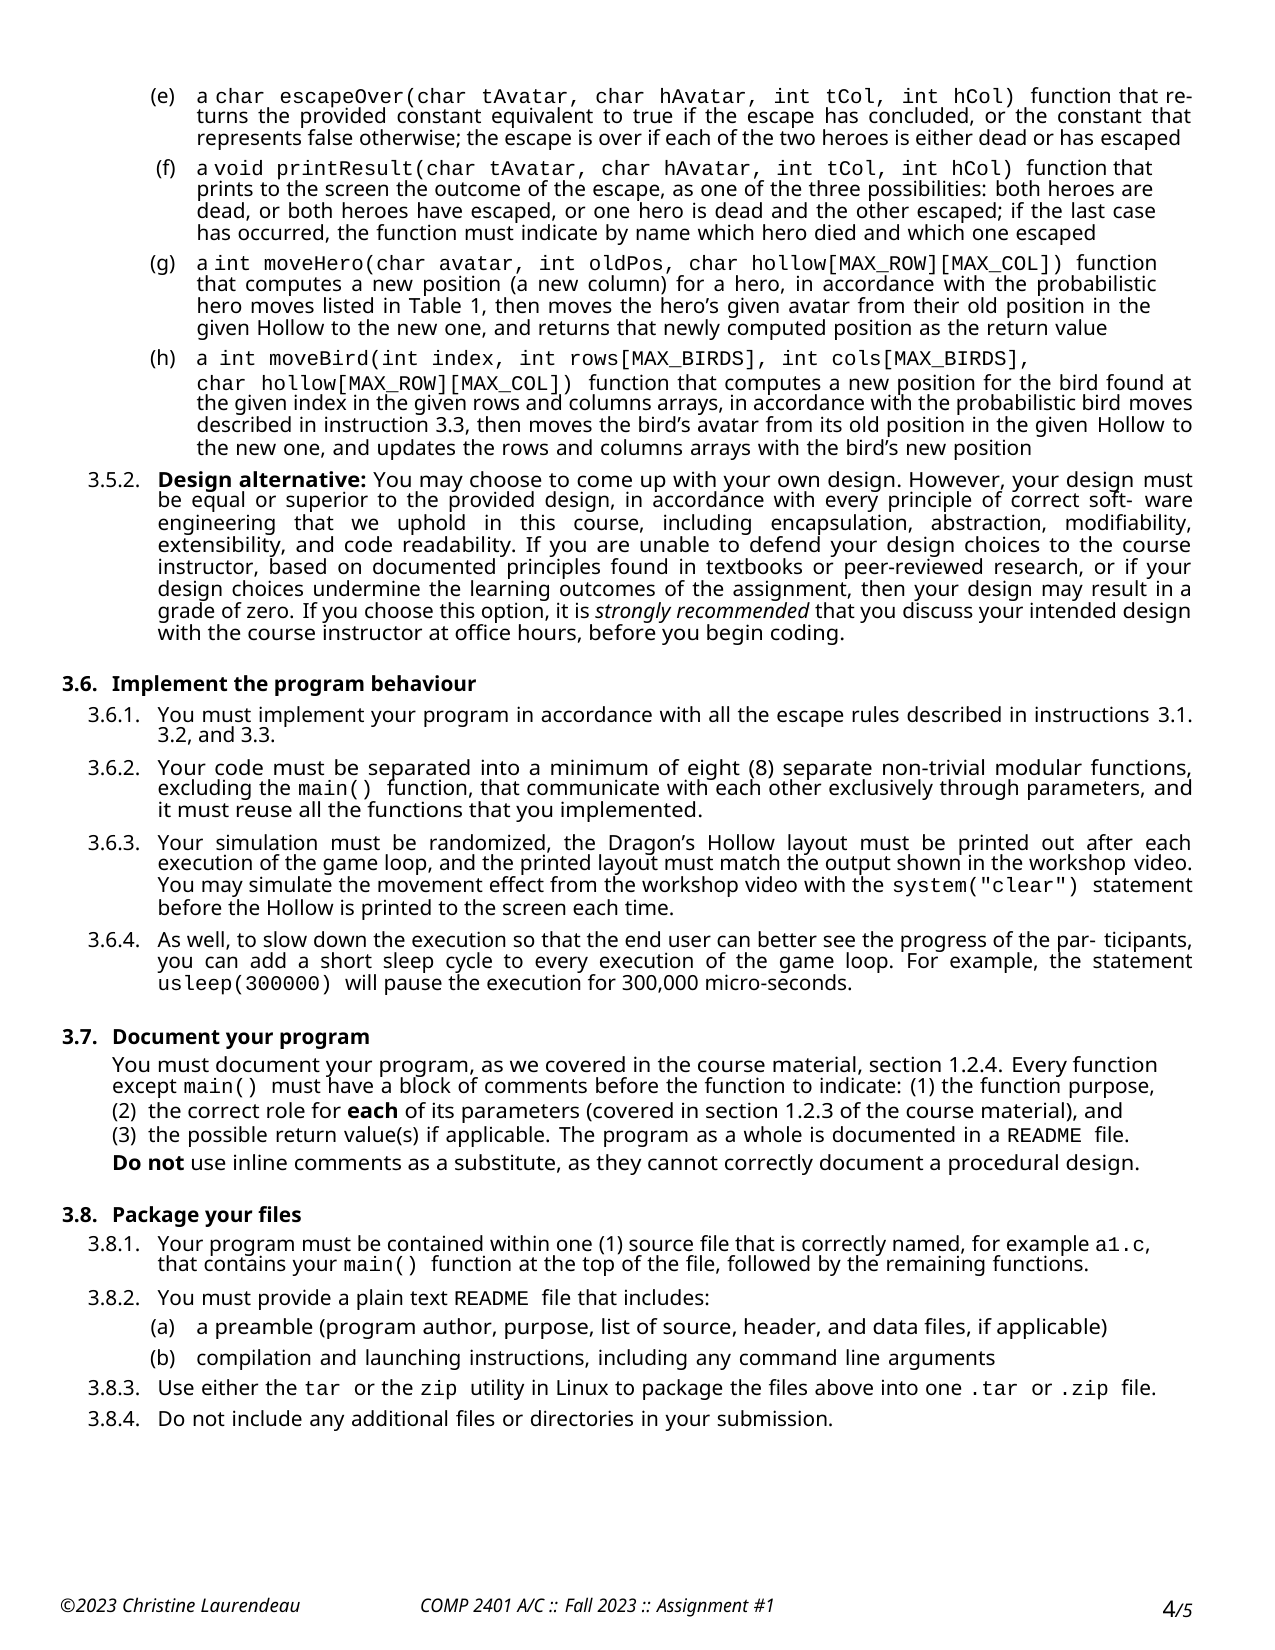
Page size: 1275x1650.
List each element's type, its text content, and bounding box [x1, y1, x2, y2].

text You must document your program, as we covered in the course material, section 1.2.4. Every function except main() must have a block of comments before the function to indicate: (1) the function purpose, [112, 1055, 1193, 1099]
list a int moveBird(int index, int rows[MAX_BIRDS], int cols[MAX_BIRDS], [150, 342, 1250, 371]
list the correct role for each of its parameters (covered in section 1.2.3 of the course material), and [112, 1099, 1250, 1123]
text char hollow[MAX_ROW][MAX_COL]) function that computes a new position for the bird found at the given index in the given rows and columns arrays, in accordance with the probabilistic bird moves described in instruction 3.3, then moves the bird’s avatar from its old position in the given Hollow to the new one, and updates the rows and columns arrays with the bird’s new position [196, 372, 1193, 461]
subtitle Package your files [62, 1197, 1250, 1228]
list As well, to slow down the execution so that the end user can better see the progress of the par- ticipants, you can add a short sleep cycle to every execution of the game loop. For example, the statement usleep(300000) will pause the execution for 300,000 micro-seconds. [88, 930, 1193, 996]
text Do not use inline comments as a substitute, as they cannot correctly document a procedural design. [112, 1148, 1250, 1176]
list You must provide a plain text README file that includes: [88, 1281, 1250, 1311]
list the possible return value(s) if applicable. The program as a whole is documented in a README file. [112, 1123, 1250, 1148]
list You must implement your program in accordance with all the escape rules described in instructions 3.1. 3.2, and 3.3. [88, 704, 1193, 749]
list compilation and launching instructions, including any command line arguments [150, 1340, 1250, 1372]
list Your program must be contained within one (1) source file that is correctly named, for example a1.c, that contains your main() function at the top of the file, followed by the remaining functions. [88, 1233, 1193, 1278]
list a int moveHero(char avatar, int oldPos, char hollow[MAX_ROW][MAX_COL]) function that computes a new position (a new column) for a hero, in accordance with the probabilistic hero moves listed in Table 1, then moves the hero’s given avatar from their old position in the given Hollow to the new one, and returns that newly computed position as the return value [150, 253, 1193, 341]
list Your simulation must be randomized, the Dragon’s Hollow layout must be printed out after each execution of the game loop, and the printed layout must match the output shown in the workshop video. You may simulate the movement effect from the workshop video with the system("clear") statement before the Hollow is printed to the screen each time. [88, 833, 1193, 921]
subtitle Document your program [62, 1019, 1250, 1050]
list a void printResult(char tAvatar, char hAvatar, int tCol, int hCol) function that prints to the screen the outcome of the escape, as one of the three possibilities: both heroes are dead, or both heroes have escaped, or one hero is dead and the other escaped; if the last case has occurred, the function must indicate by name which hero died and which one escaped [156, 158, 1193, 247]
subtitle Implement the program behaviour [62, 669, 1250, 697]
list a char escapeOver(char tAvatar, char hAvatar, int tCol, int hCol) function that re- turns the provided constant equivalent to true if the escape has concluded, or the constant that represents false otherwise; the escape is over if each of the two heroes is either dead or has escaped [150, 85, 1193, 152]
list Design alternative: You may choose to come up with your own design. However, your design must be equal or superior to the provided design, in accordance with every principle of correct soft- ware engineering that we uphold in this course, including encapsulation, abstraction, modifiability, extensibility, and code readability. If you are unable to defend your design choices to the course instructor, based on documented principles found in textbooks or peer-reviewed research, or if your design choices undermine the learning outcomes of the assignment, then your design may result in a grade of zero. If you choose this option, it is strongly recommended that you discuss your intended design with the course instructor at office hours, before you begin coding. [88, 469, 1193, 647]
list Use either the tar or the zip utility in Linux to package the files above into one .tar or .zip file. [88, 1373, 1250, 1402]
list Do not include any additional files or directories in your submission. [88, 1404, 1250, 1432]
list Your code must be separated into a minimum of eight (8) separate non-trivial modular functions, excluding the main() function, that communicate with each other exclusively through parameters, and it must reuse all the functions that you implemented. [88, 757, 1193, 824]
list a preamble (program author, purpose, list of source, header, and data files, if applicable) [150, 1311, 1250, 1340]
